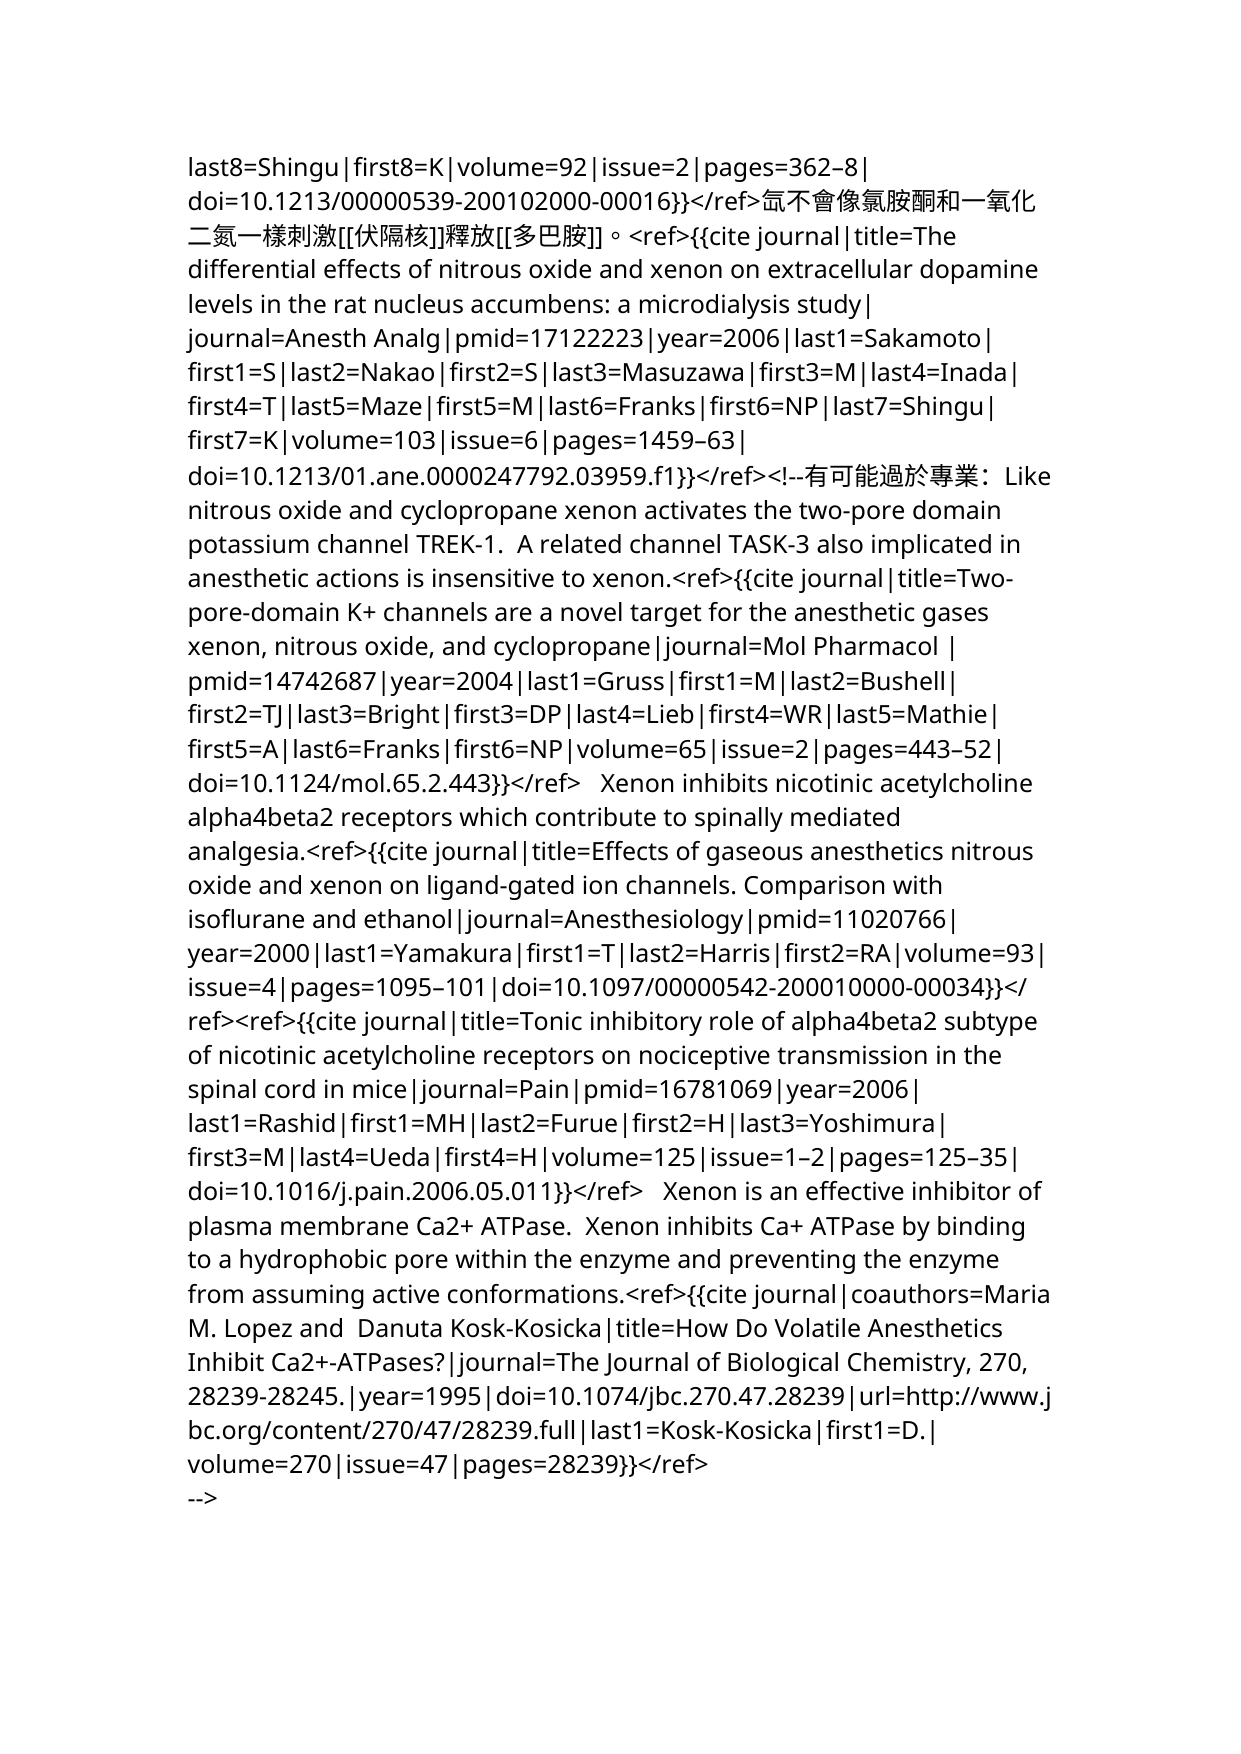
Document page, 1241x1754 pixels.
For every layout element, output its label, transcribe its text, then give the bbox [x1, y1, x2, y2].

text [187, 150, 1053, 1481]
text --> [187, 1481, 1053, 1515]
